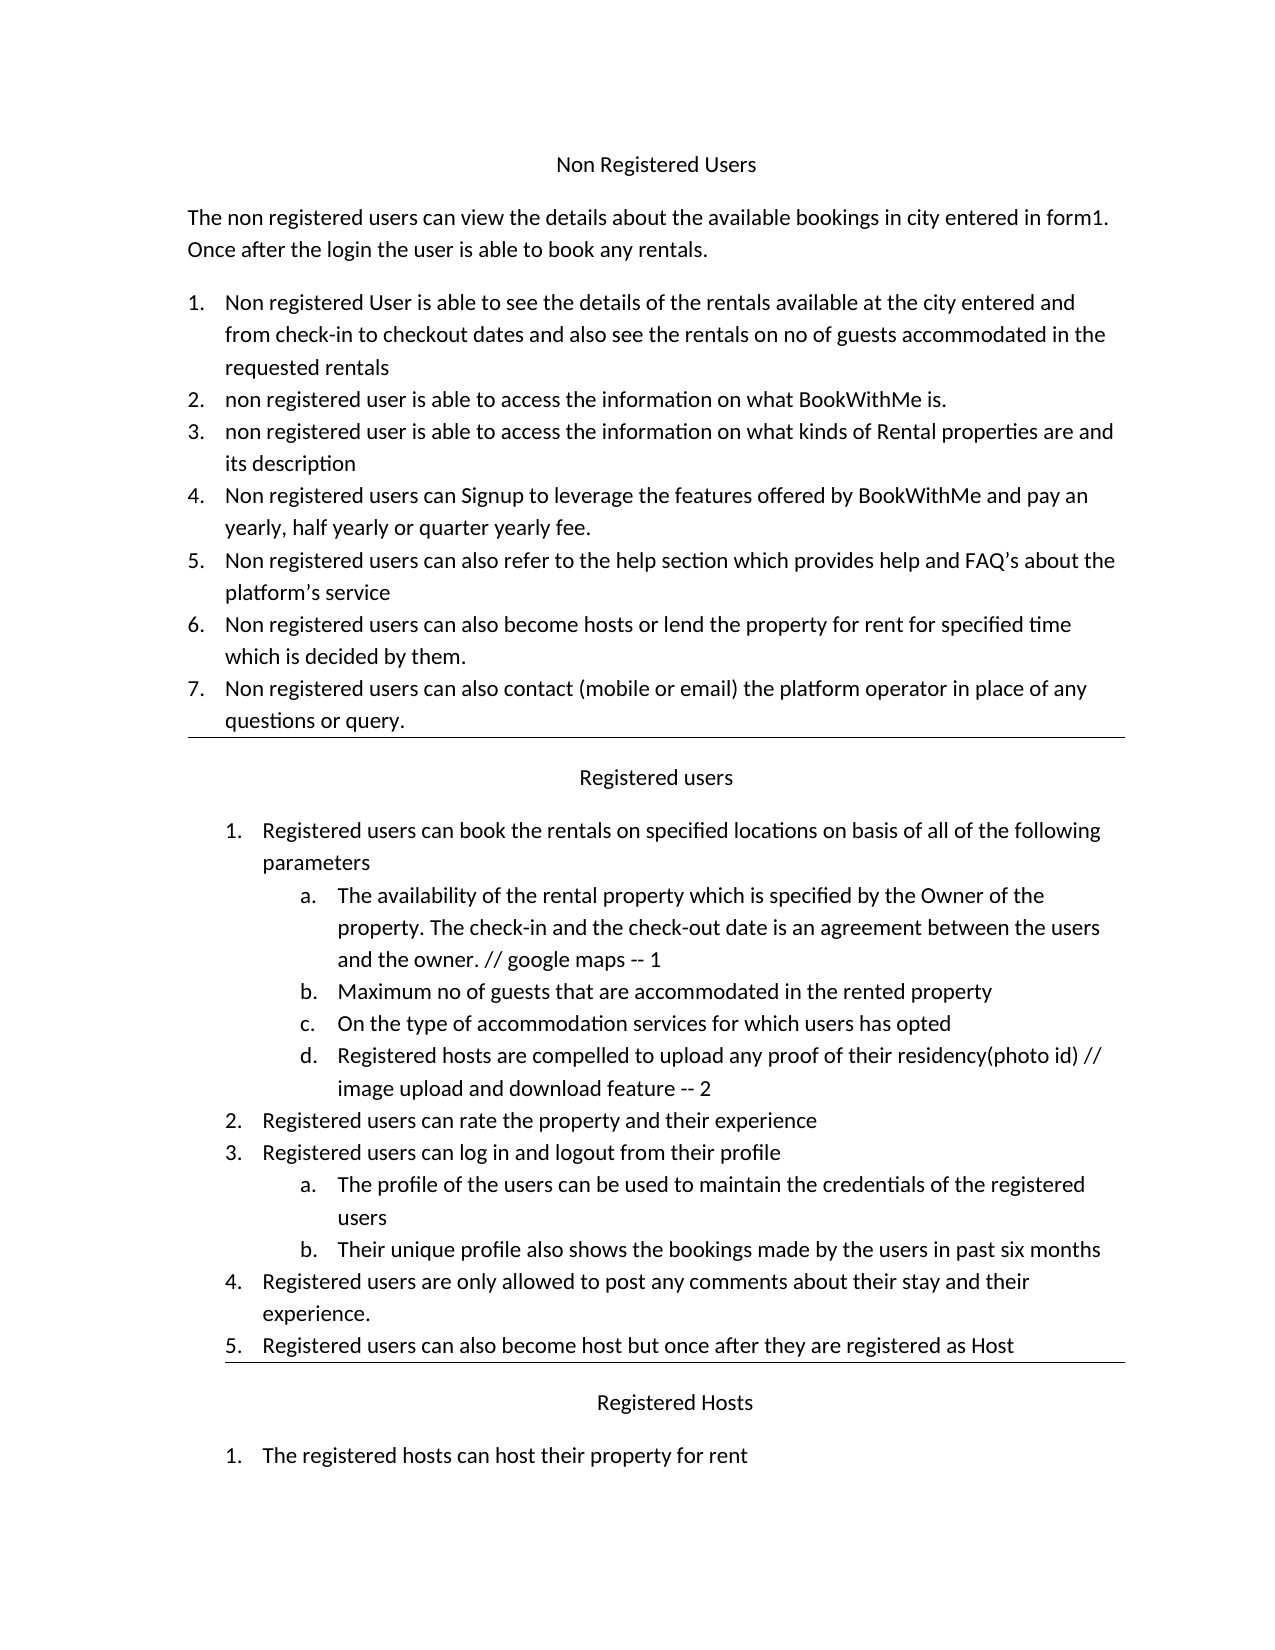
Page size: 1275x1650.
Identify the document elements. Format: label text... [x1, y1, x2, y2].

list Their unique profile also shows the bookings made by the users in past six months [300, 1235, 1125, 1263]
text The non registered users can view the details about the available bookings in city entered in form1. Once after the login the user is able to book any rentals. [187, 203, 1125, 263]
list Registered users can also become host but once after they are registered as Host [225, 1331, 1125, 1362]
list Non registered users can Signup to leverage the features offered by BookWithMe and pay an yearly, half yearly or quarter yearly fee. [187, 481, 1125, 542]
list Registered users are only allowed to post any comments about their stay and their experience. [225, 1267, 1125, 1327]
list Maximum no of guests that are accommodated in the rented property [300, 977, 1125, 1005]
list Registered users can book the rentals on specified locations on basis of all of the following parameters [225, 816, 1125, 877]
text Registered Hosts [225, 1388, 1125, 1416]
list On the type of accommodation services for which users has opted [300, 1009, 1125, 1037]
text Registered users [187, 763, 1125, 791]
list non registered user is able to access the information on what BookWithMe is. [187, 385, 1125, 413]
list The profile of the users can be used to maintain the credentials of the registered users [300, 1170, 1125, 1231]
list Registered users can rate the property and their experience [225, 1106, 1125, 1134]
text Non Registered Users [187, 150, 1125, 178]
list The registered hosts can host their property for rent [225, 1441, 1125, 1469]
list Registered hosts are compelled to upload any proof of their residency(photo id) // image upload and download feature -- 2 [300, 1042, 1125, 1102]
list Registered users can log in and logout from their profile [225, 1138, 1125, 1166]
list non registered user is able to access the information on what kinds of Rental properties are and its description [187, 417, 1125, 477]
list Non registered users can also contact (mobile or email) the platform operator in place of any questions or query. [187, 674, 1125, 738]
list The availability of the rental property which is specified by the Owner of the property. The check-in and the check-out date is an agreement between the users and the owner. // google maps -- 1 [300, 881, 1125, 973]
list Non registered User is able to see the details of the rentals available at the city entered and from check-in to checkout dates and also see the rentals on no of guests accommodated in the requested rentals [187, 288, 1125, 381]
list Non registered users can also become hosts or lend the property for rent for specified time which is decided by them. [187, 610, 1125, 670]
list Non registered users can also refer to the help section which provides help and FAQ’s about the platform’s service [187, 546, 1125, 606]
